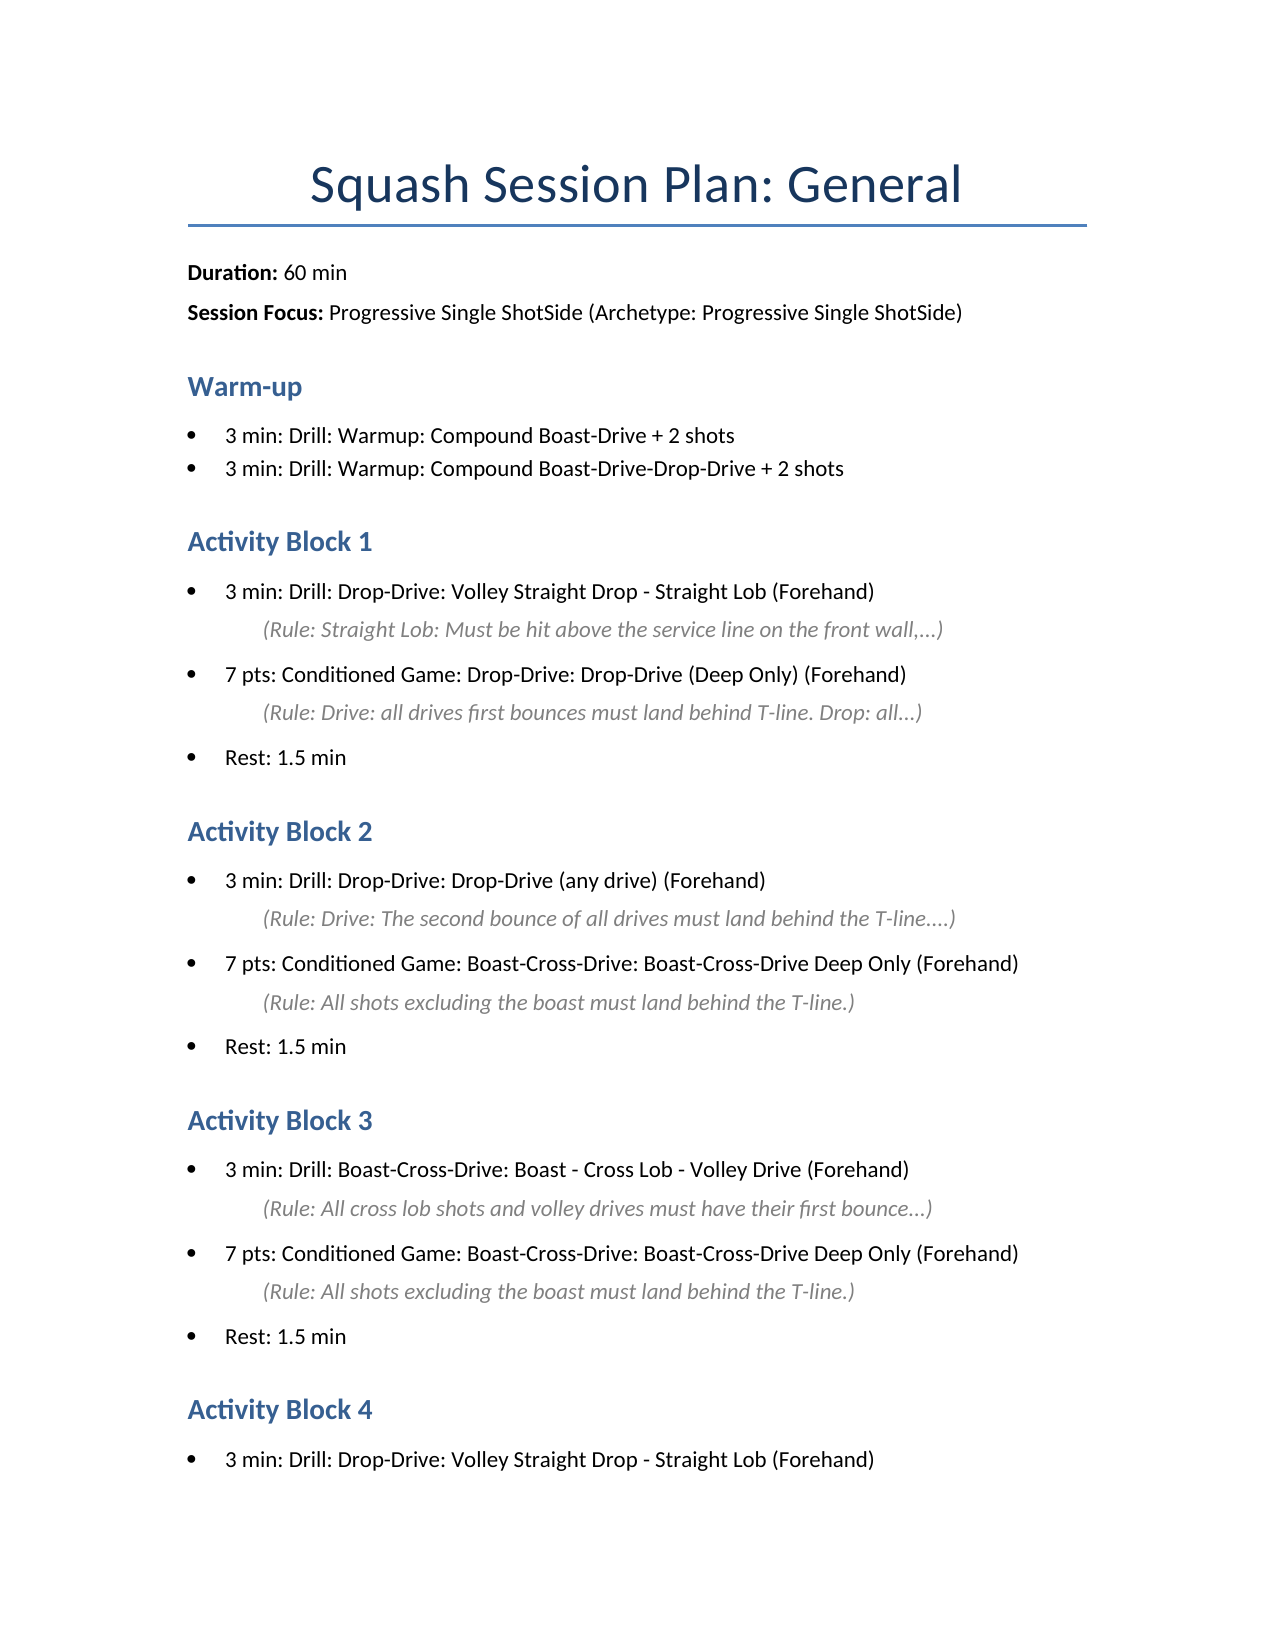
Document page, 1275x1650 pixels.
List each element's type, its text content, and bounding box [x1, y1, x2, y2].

text (Rule: Drive: all drives first bounces must land behind T-line. Drop: all...) [262, 698, 1087, 726]
list 3 min: Drill: Warmup: Compound Boast-Drive-Drop-Drive + 2 shots [187, 454, 1087, 482]
list 3 min: Drill: Warmup: Compound Boast-Drive + 2 shots [187, 421, 1087, 449]
text (Rule: Drive: The second bounce of all drives must land behind the T-line....) [262, 904, 1087, 933]
list 3 min: Drill: Drop-Drive: Volley Straight Drop - Straight Lob (Forehand) [187, 577, 1087, 605]
list 7 pts: Conditioned Game: Boast-Cross-Drive: Boast-Cross-Drive Deep Only (Forehand) [187, 1239, 1087, 1267]
subtitle Activity Block 4 [187, 1391, 1087, 1427]
text (Rule: Straight Lob: Must be hit above the service line on the front wall,...) [262, 615, 1087, 643]
list 7 pts: Conditioned Game: Drop-Drive: Drop-Drive (Deep Only) (Forehand) [187, 660, 1087, 688]
subtitle Warm-up [187, 368, 1087, 404]
text (Rule: All shots excluding the boast must land behind the T-line.) [262, 1277, 1087, 1305]
list 3 min: Drill: Drop-Drive: Drop-Drive (any drive) (Forehand) [187, 866, 1087, 894]
subtitle Activity Block 2 [187, 813, 1087, 848]
subtitle Activity Block 1 [187, 523, 1087, 559]
list 7 pts: Conditioned Game: Boast-Cross-Drive: Boast-Cross-Drive Deep Only (Forehand) [187, 949, 1087, 977]
list Rest: 1.5 min [187, 1032, 1087, 1060]
text Duration: 60 min [187, 258, 1087, 286]
list Rest: 1.5 min [187, 1322, 1087, 1350]
list Rest: 1.5 min [187, 743, 1087, 771]
list 3 min: Drill: Drop-Drive: Volley Straight Drop - Straight Lob (Forehand) [187, 1445, 1087, 1473]
text Session Focus: Progressive Single ShotSide (Archetype: Progressive Single ShotSide) [187, 298, 1087, 326]
list 3 min: Drill: Boast-Cross-Drive: Boast - Cross Lob - Volley Drive (Forehand) [187, 1156, 1087, 1183]
text (Rule: All shots excluding the boast must land behind the T-line.) [262, 988, 1087, 1016]
subtitle Activity Block 3 [187, 1102, 1087, 1138]
title Squash Session Plan: General [187, 150, 1087, 227]
text (Rule: All cross lob shots and volley drives must have their first bounce...) [262, 1194, 1087, 1222]
